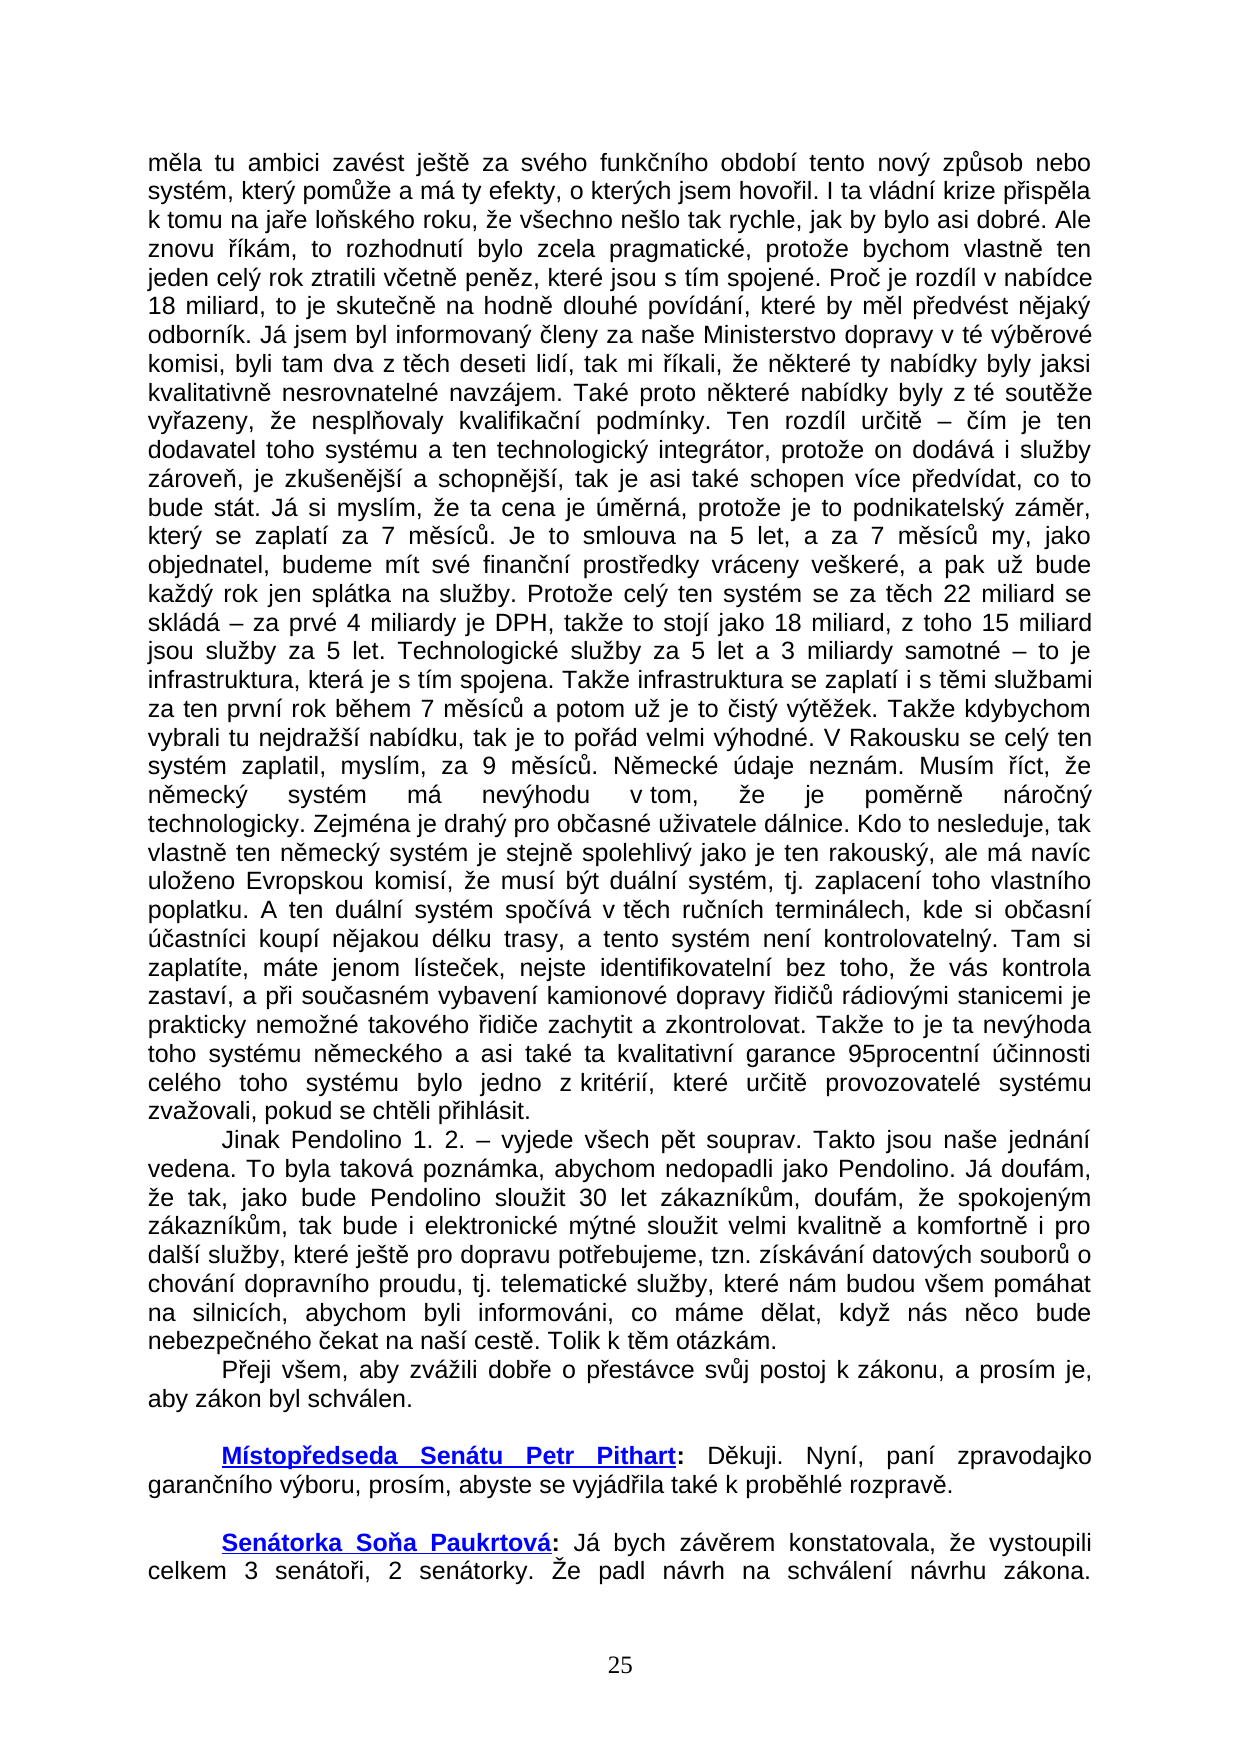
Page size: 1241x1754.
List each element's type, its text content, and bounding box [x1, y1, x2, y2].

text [148, 1528, 1093, 1585]
text Místopředseda Senátu Petr Pithart: Děkuji. Nyní, paní zpravodajko garančního výboru, prosím, abyste se vyjádřila také k proběhlé rozpravě. [148, 1441, 1093, 1499]
text Přeji všem, aby zvážili dobře o přestávce svůj postoj k zákonu, a prosím je, aby zákon byl schválen. [148, 1355, 1093, 1413]
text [148, 148, 1093, 1125]
text Jinak Pendolino 1. 2. – vyjede všech pět souprav. Takto jsou naše jednání vedena. To byla taková poznámka, abychom nedopadli jako Pendolino. Já doufám, že tak, jako bude Pendolino sloužit 30 let zákazníkům, doufám, že spokojeným zákazníkům, tak bude i elektronické mýtné sloužit velmi kvalitně a komfortně i pro další služby, které ještě pro dopravu potřebujeme, tzn. získávání datových souborů o chování dopravního proudu, tj. telematické služby, které nám budou všem pomáhat na silnicích, abychom byli informováni, co máme dělat, když nás něco bude nebezpečného čekat na naší cestě. Tolik k těm otázkám. [148, 1125, 1093, 1355]
